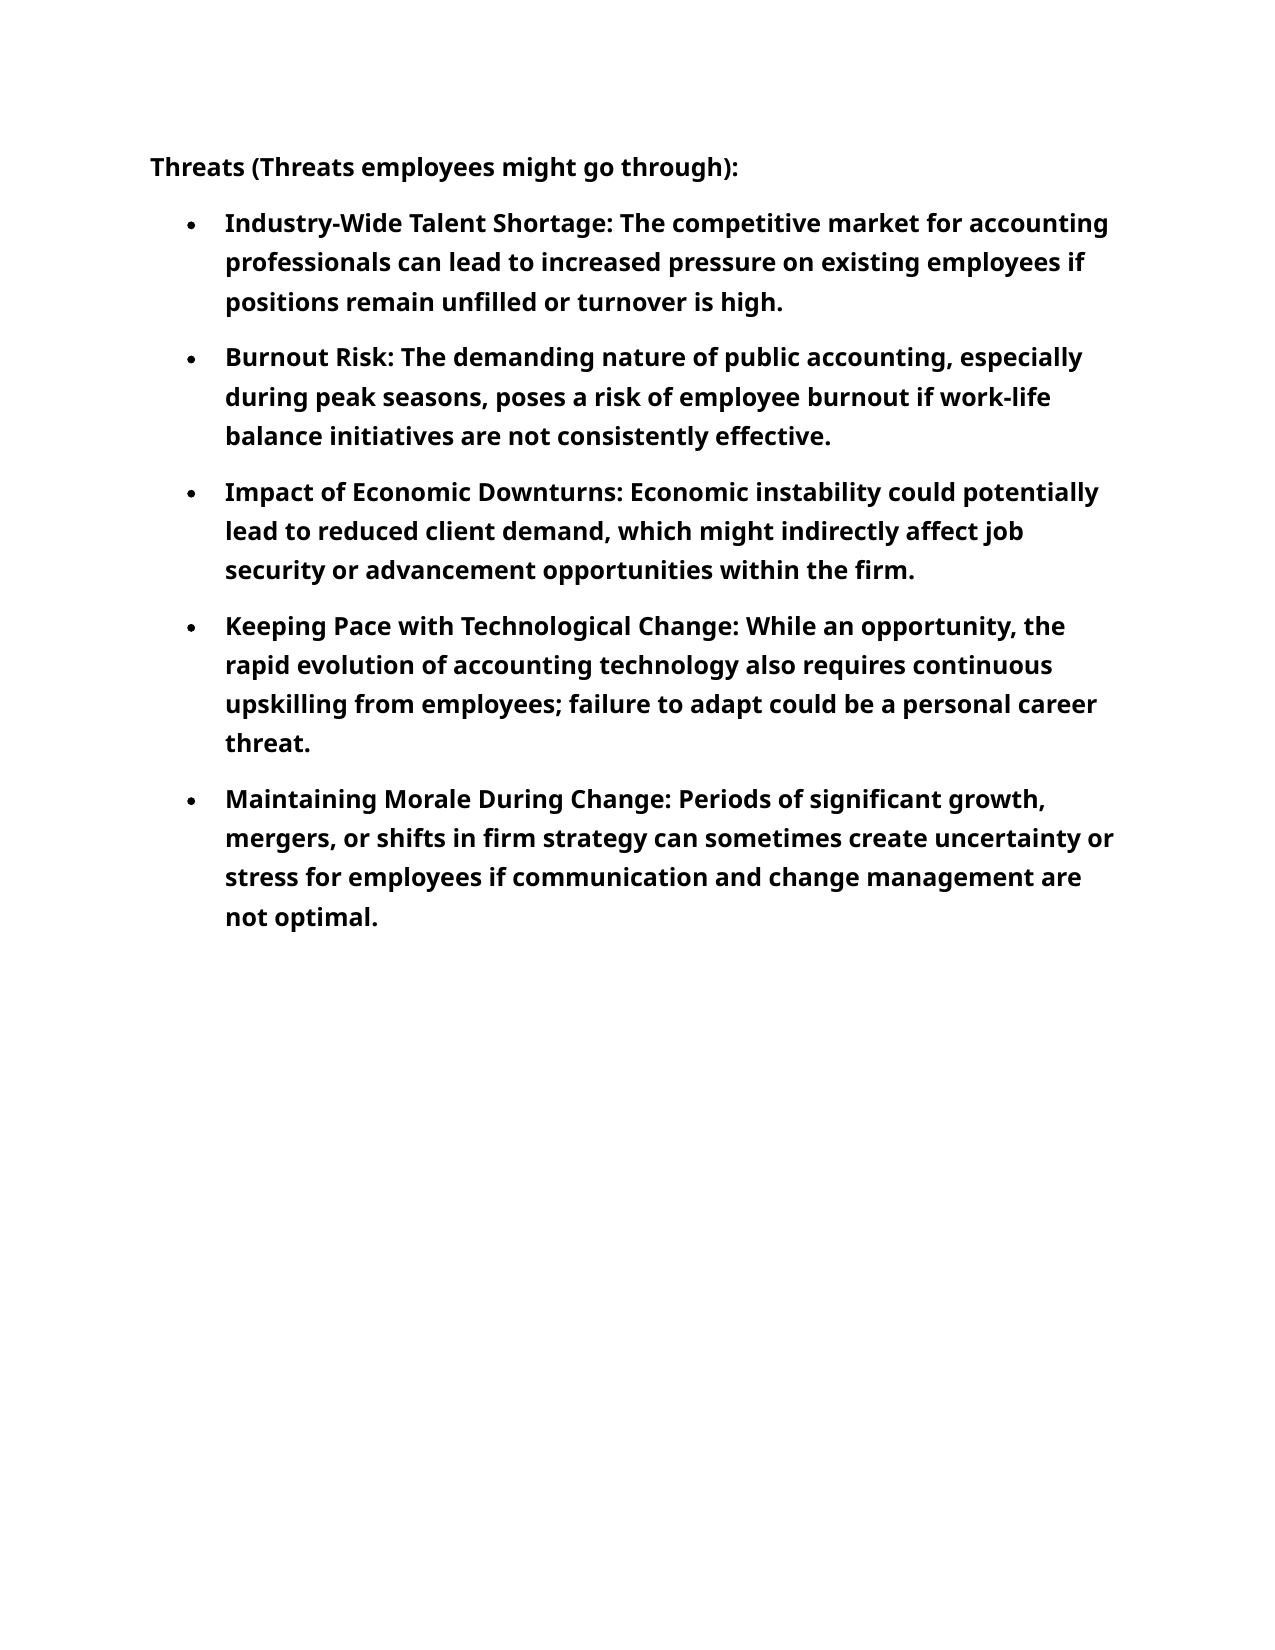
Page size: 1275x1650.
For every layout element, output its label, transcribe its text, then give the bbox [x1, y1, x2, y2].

list Impact of Economic Downturns: Economic instability could potentially lead to reduced client demand, which might indirectly affect job security or advancement opportunities within the firm. [187, 474, 1125, 587]
list Industry-Wide Talent Shortage: The competitive market for accounting professionals can lead to increased pressure on existing employees if positions remain unfilled or turnover is high. [187, 206, 1125, 318]
list Maintaining Morale During Change: Periods of significant growth, mergers, or shifts in firm strategy can sometimes create uncertainty or stress for employees if communication and change management are not optimal. [187, 782, 1125, 933]
list Burnout Risk: The demanding nature of public accounting, especially during peak seasons, poses a risk of employee burnout if work-life balance initiatives are not consistently effective. [187, 340, 1125, 452]
text Threats (Threats employees might go through): [150, 150, 1125, 184]
list Keeping Pace with Technological Change: While an opportunity, the rapid evolution of accounting technology also requires continuous upskilling from employees; failure to adapt could be a personal career threat. [187, 608, 1125, 760]
